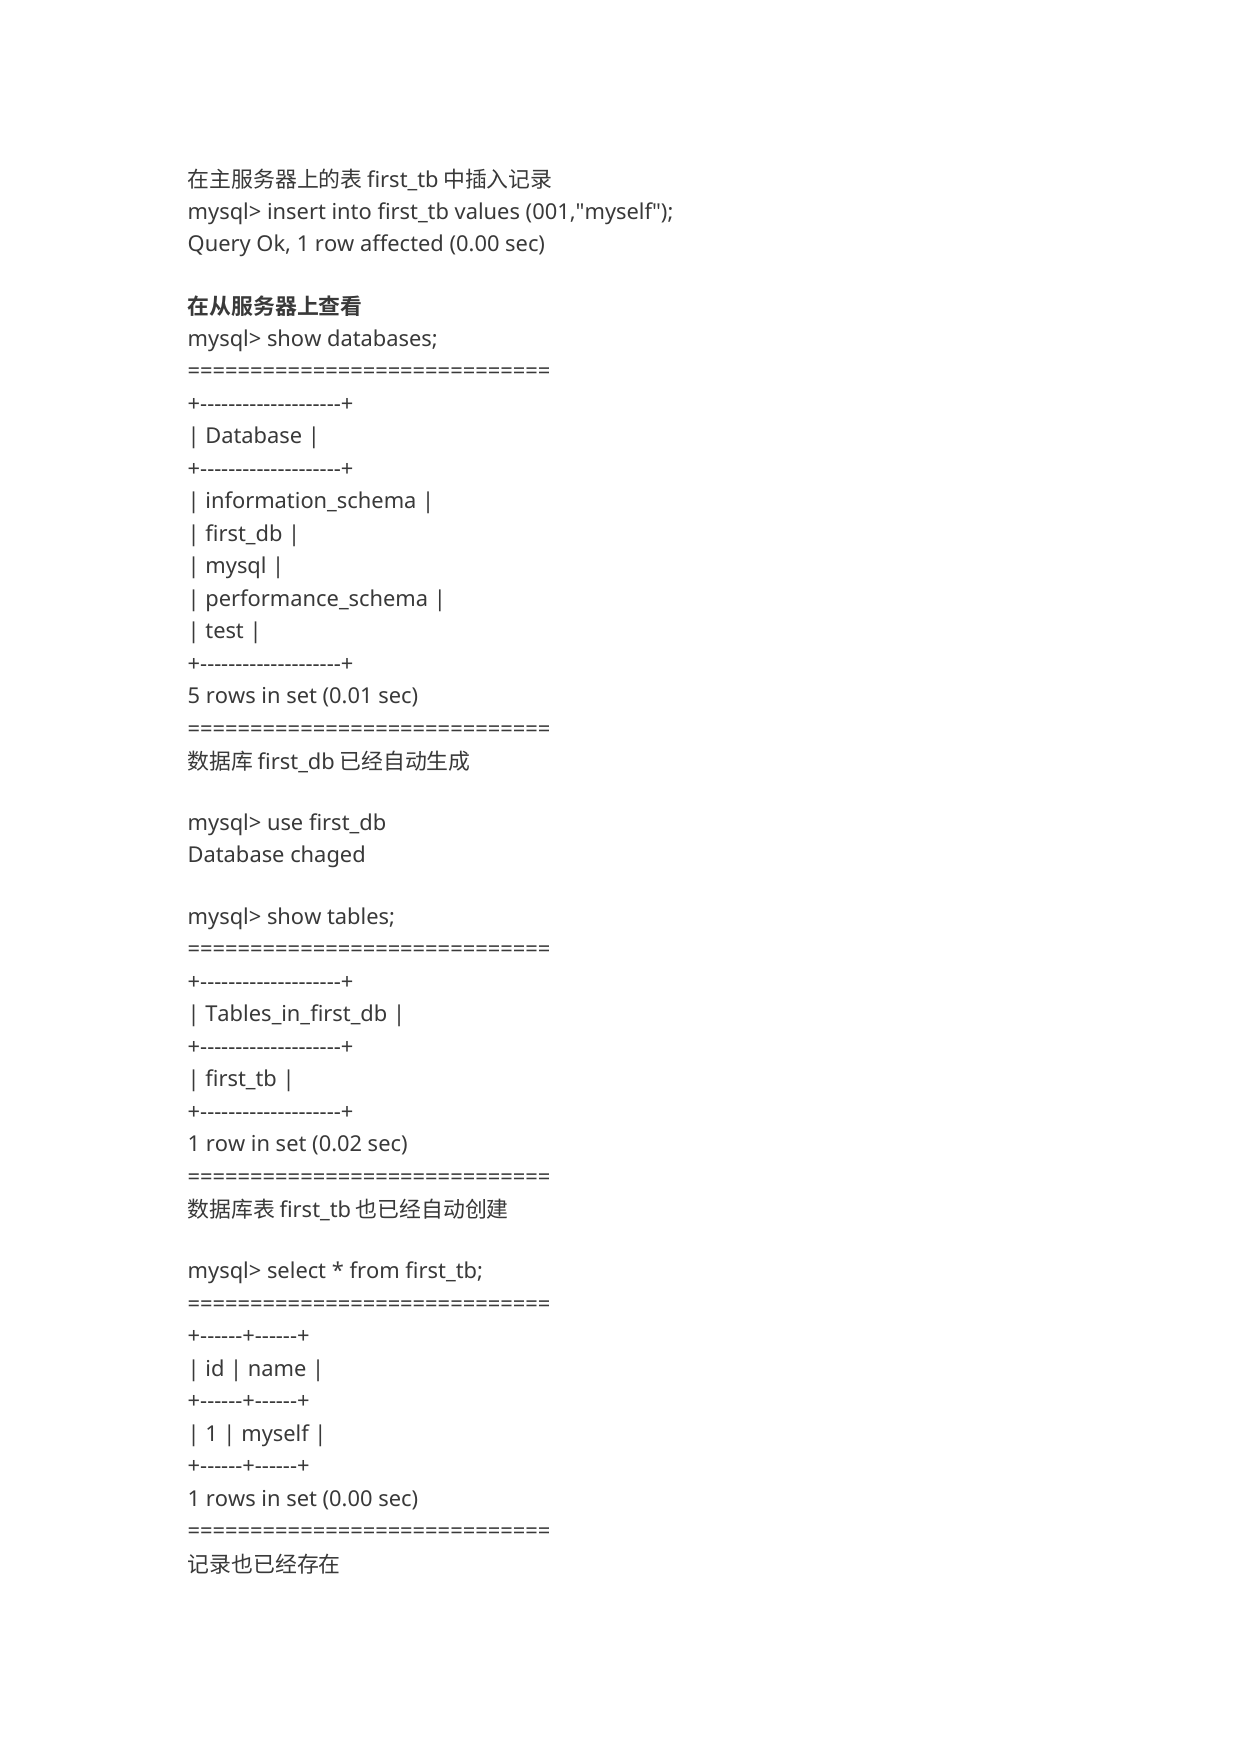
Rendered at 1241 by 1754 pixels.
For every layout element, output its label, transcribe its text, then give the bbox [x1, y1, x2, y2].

text mysql> show tables; ============================= +--------------------+ | Tables_in_first_db | +--------------------+ | first_tb | +--------------------+ 1 row in set (0.02 sec) ============================= 数据库表first_tb也已经自动创建 [187, 899, 1053, 1224]
text 在从服务器上查看 mysql> show databases; ============================= +--------------------+ | Database | +--------------------+ | information_schema | | first_db | | mysql | | performance_schema | | test | +--------------------+ 5 rows in set (0.01 sec) ============================= 数据库first_db已经自动生成 [187, 289, 1053, 776]
text mysql> select * from first_tb; ============================= +------+------+ | id | name | +------+------+ | 1 | myself | +------+------+ 1 rows in set (0.00 sec) ============================= 记录也已经存在 [187, 1254, 1053, 1579]
text mysql> use first_db Database chaged [187, 805, 1053, 870]
text 在主服务器上的表first_tb中插入记录 mysql> insert into first_tb values (001,"myself"); Query Ok, 1 row affected (0.00 sec) [187, 162, 1053, 259]
